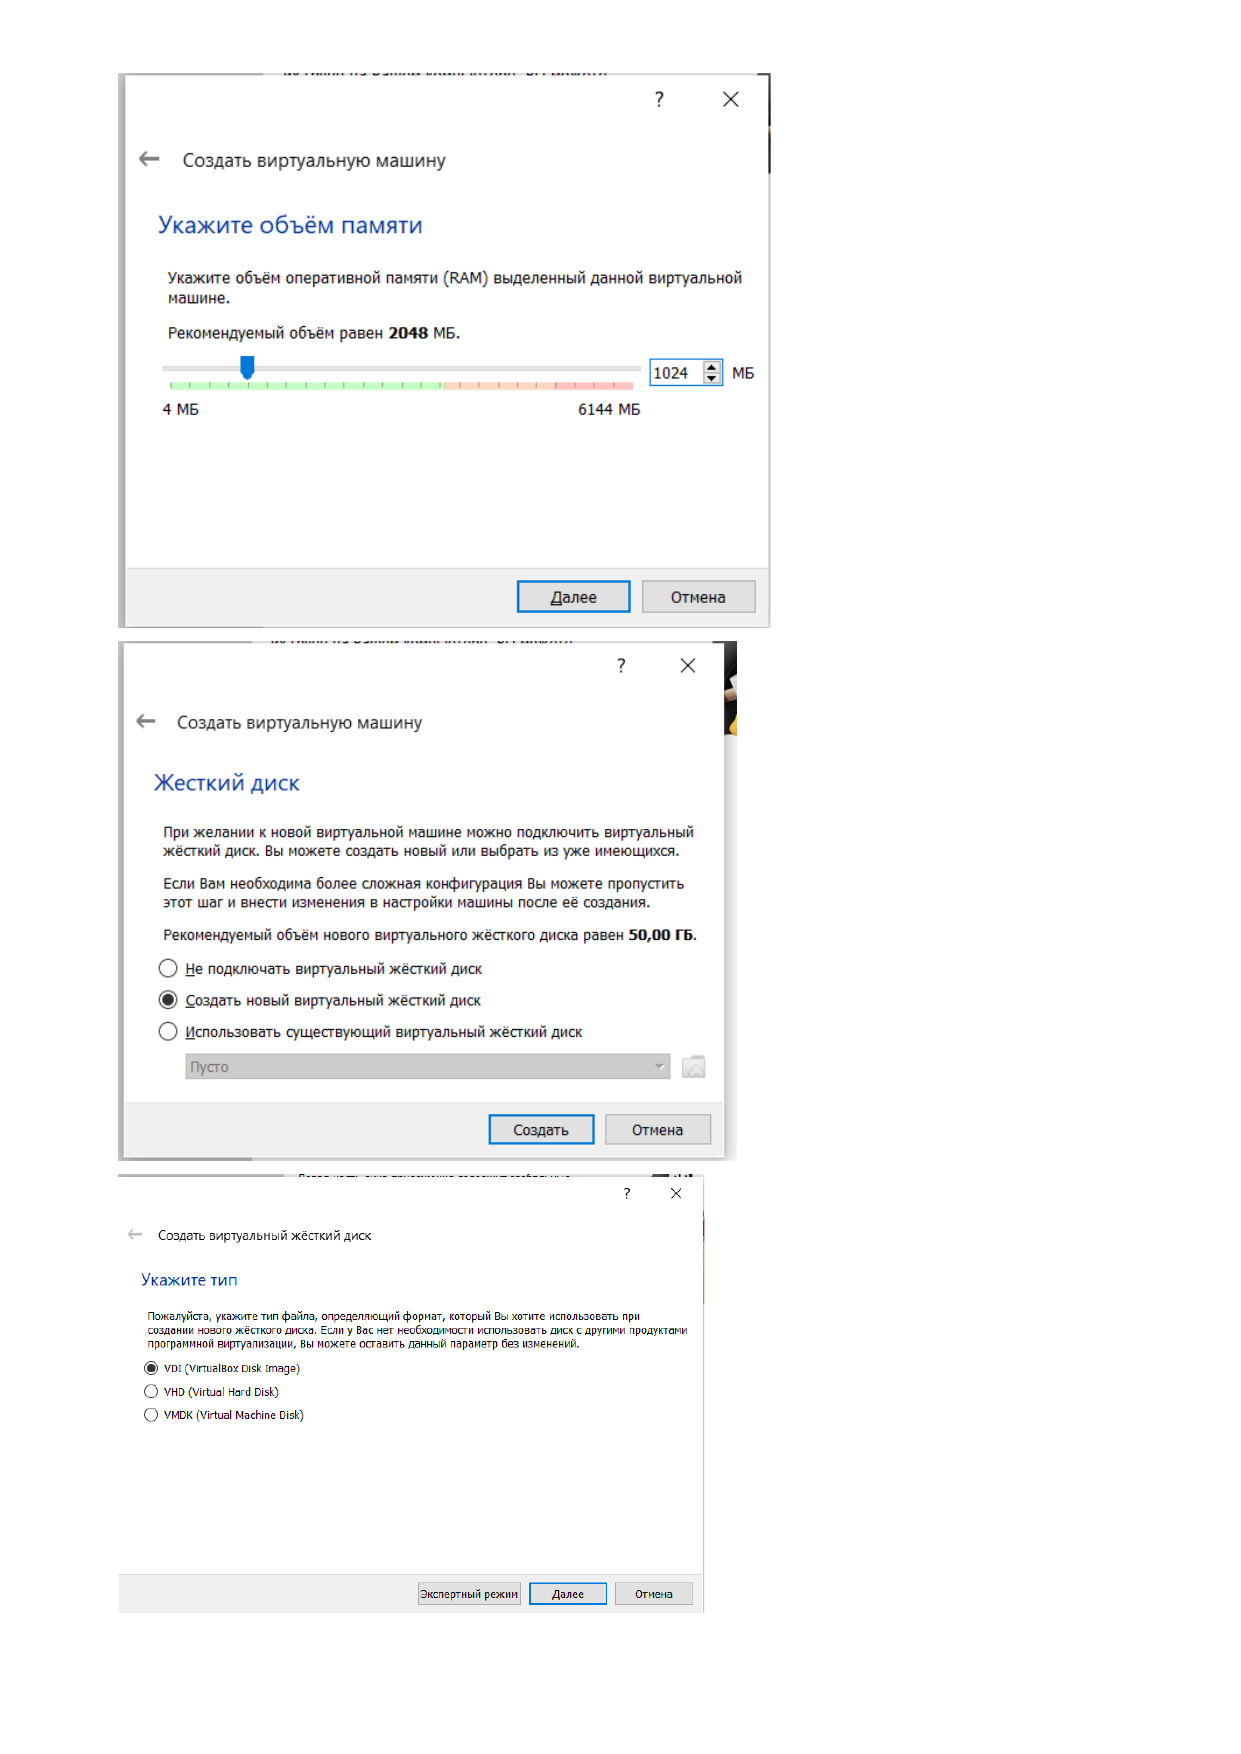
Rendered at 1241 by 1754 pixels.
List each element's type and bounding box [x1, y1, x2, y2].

picture [118, 73, 771, 628]
picture [118, 1174, 705, 1613]
picture [118, 641, 737, 1161]
